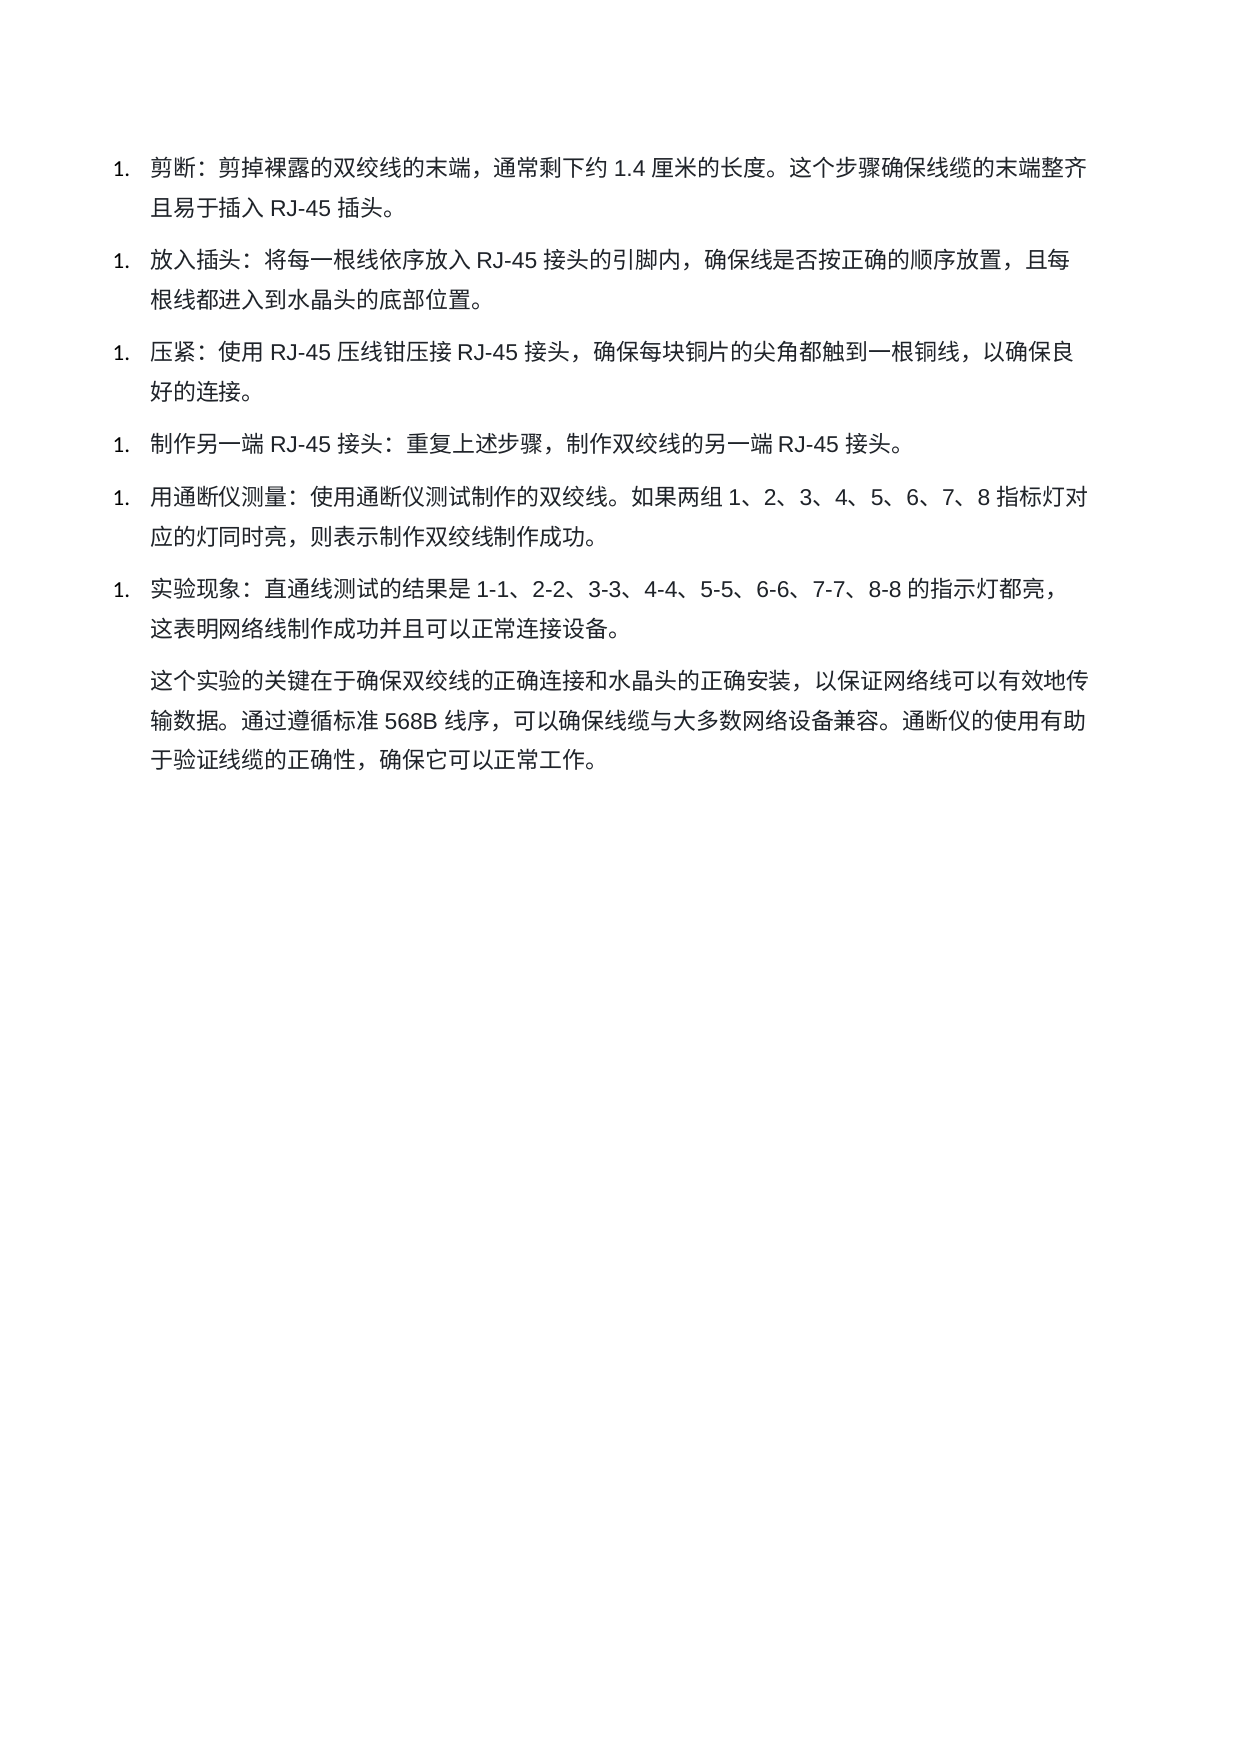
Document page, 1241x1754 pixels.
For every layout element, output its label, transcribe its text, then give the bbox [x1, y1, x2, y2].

list 制作另一端 RJ-45 接头：重复上述步骤，制作双绞线的另一端 RJ-45 接头。 [112, 426, 1090, 459]
text 这个实验的关键在于确保双绞线的正确连接和水晶头的正确安装，以保证网络线可以有效地传输数据。通过遵循标准 568B 线序，可以确保线缆与大多数网络设备兼容。通断仪的使用有助于验证线缆的正确性，确保它可以正常工作。 [150, 663, 1090, 776]
list 压紧：使用 RJ-45 压线钳压接 RJ-45 接头，确保每块铜片的尖角都触到一根铜线，以确保良好的连接。 [112, 334, 1090, 407]
list 实验现象：直通线测试的结果是 1-1、2-2、3-3、4-4、5-5、6-6、7-7、8-8 的指示灯都亮，这表明网络线制作成功并且可以正常连接设备。 [112, 571, 1090, 644]
list 放入插头：将每一根线依序放入 RJ-45 接头的引脚内，确保线是否按正确的顺序放置，且每根线都进入到水晶头的底部位置。 [112, 242, 1090, 315]
list 用通断仪测量：使用通断仪测试制作的双绞线。如果两组 1、2、3、4、5、6、7、8 指标灯对应的灯同时亮，则表示制作双绞线制作成功。 [112, 478, 1090, 552]
list 剪断：剪掉裸露的双绞线的末端，通常剩下约 1.4 厘米的长度。这个步骤确保线缆的末端整齐且易于插入 RJ-45 插头。 [112, 150, 1090, 223]
